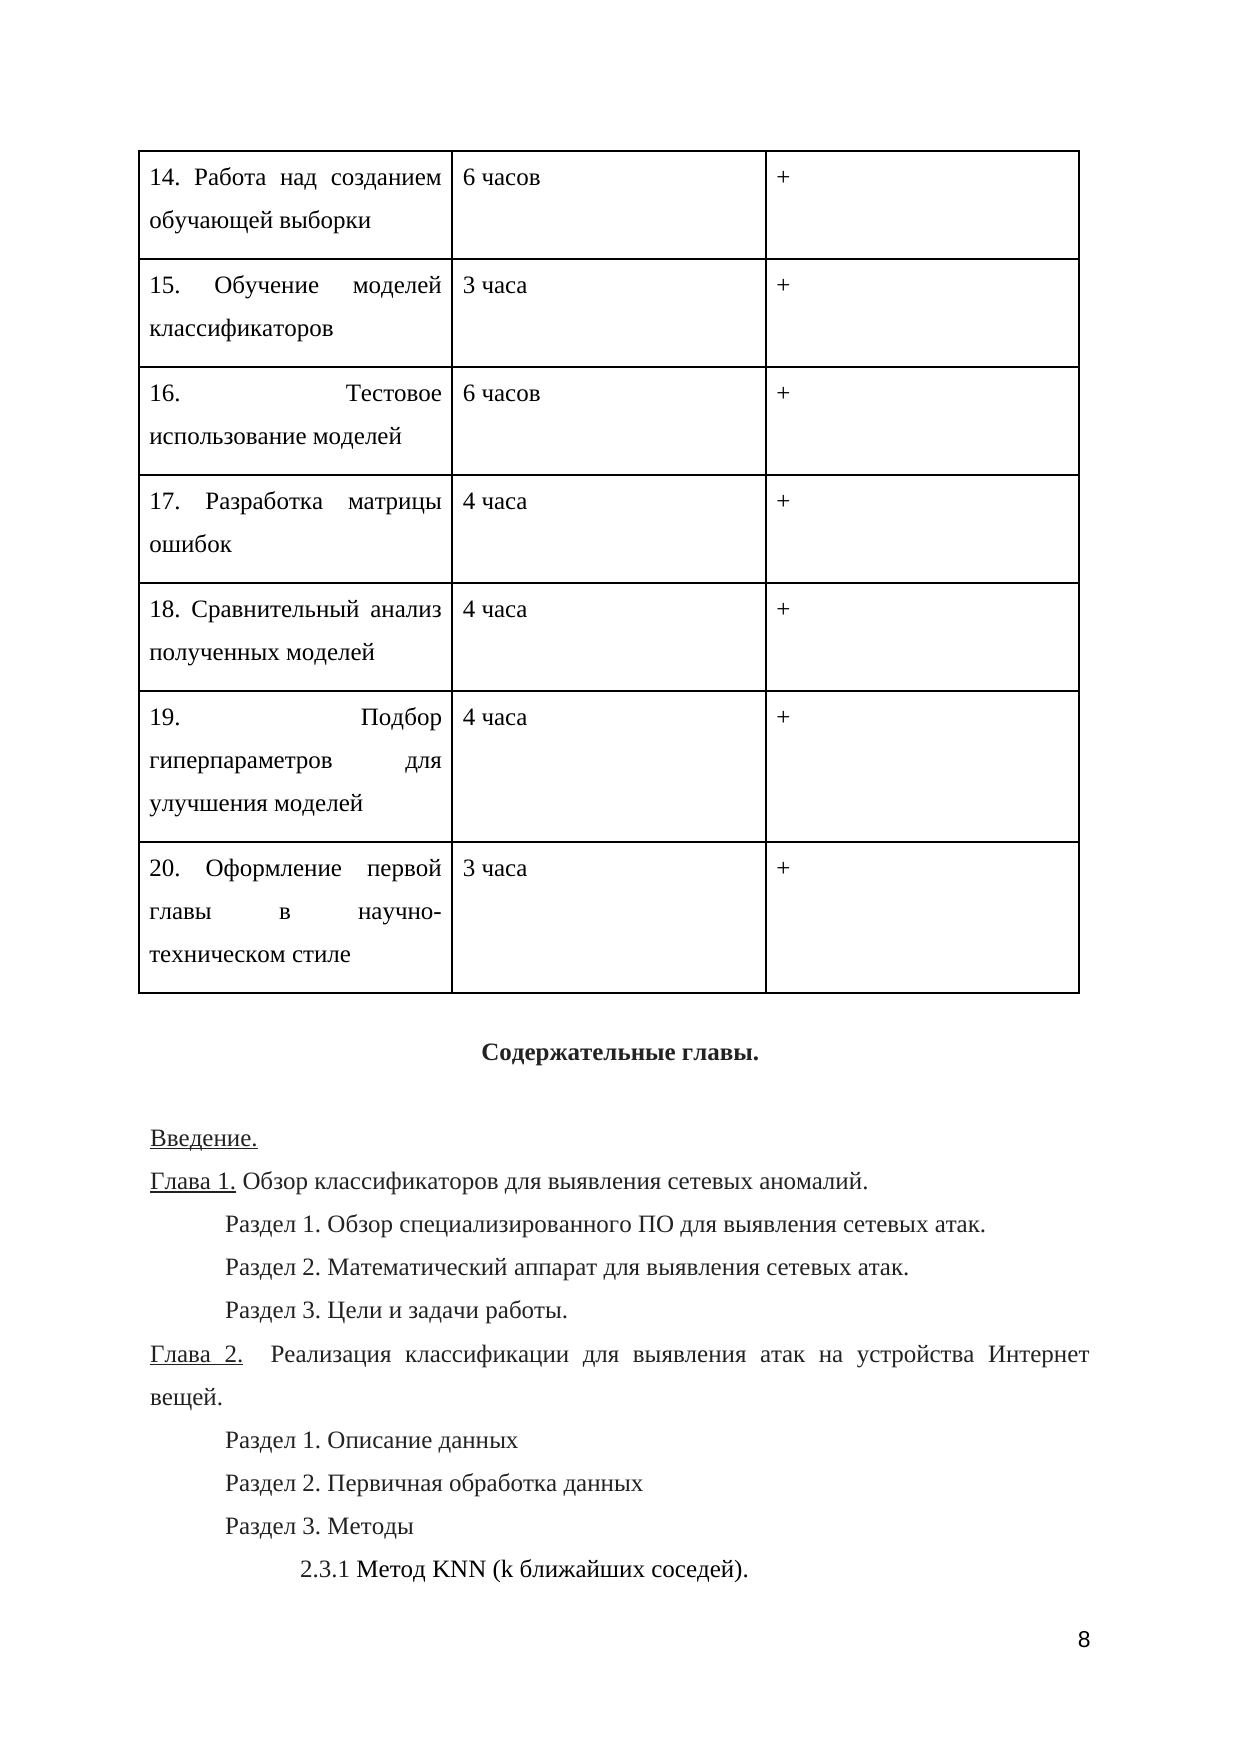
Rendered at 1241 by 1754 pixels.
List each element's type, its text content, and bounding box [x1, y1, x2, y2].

table_cell 6 часов [453, 368, 765, 474]
table_cell 4 часа [453, 692, 765, 841]
table_cell 17. Разработка матрицы ошибок [140, 476, 451, 582]
table_cell 15. Обучение моделей классификаторов [140, 260, 451, 366]
table_cell 14. Работа над созданием обучающей выборки [140, 152, 451, 258]
table_cell + [767, 584, 1078, 689]
text Раздел 2. Первичная обработка данных [150, 1468, 1090, 1497]
text Раздел 3. Цели и задачи работы. [150, 1296, 1090, 1324]
text Глава 1. Обзор классификаторов для выявления сетевых аномалий. [150, 1166, 1090, 1195]
table_cell 16. Тестовое использование моделей [140, 368, 451, 474]
table_cell + [767, 476, 1078, 582]
table_cell 4 часа [453, 584, 765, 689]
table_cell 20. Оформление первой главы в научно-техническом стиле [140, 843, 451, 992]
text Раздел 1. Описание данных [150, 1425, 1090, 1454]
table_cell 3 часа [453, 843, 765, 992]
text 2.3.1 Метод KNN (k ближайших соседей). [150, 1554, 1090, 1583]
table_cell 19. Подбор гиперпараметров для улучшения моделей [140, 692, 451, 841]
text Введение. [150, 1123, 1090, 1152]
text Раздел 1. Обзор специализированного ПО для выявления сетевых атак. [150, 1209, 1090, 1238]
text Раздел 3. Методы [150, 1511, 1090, 1540]
text Глава 2. Реализация классификации для выявления атак на устройства Интернет вещей. [150, 1339, 1090, 1411]
table_cell + [767, 692, 1078, 841]
table_cell 18. Сравнительный анализ полученных моделей [140, 584, 451, 689]
table_cell 6 часов [453, 152, 765, 258]
table_cell 3 часа [453, 260, 765, 366]
table_cell + [767, 152, 1078, 258]
text Содержательные главы. [150, 1037, 1090, 1066]
table_cell + [767, 260, 1078, 366]
table_cell 4 часа [453, 476, 765, 582]
table_cell + [767, 843, 1078, 992]
text Раздел 2. Математический аппарат для выявления сетевых атак. [150, 1252, 1090, 1281]
table_cell + [767, 368, 1078, 474]
